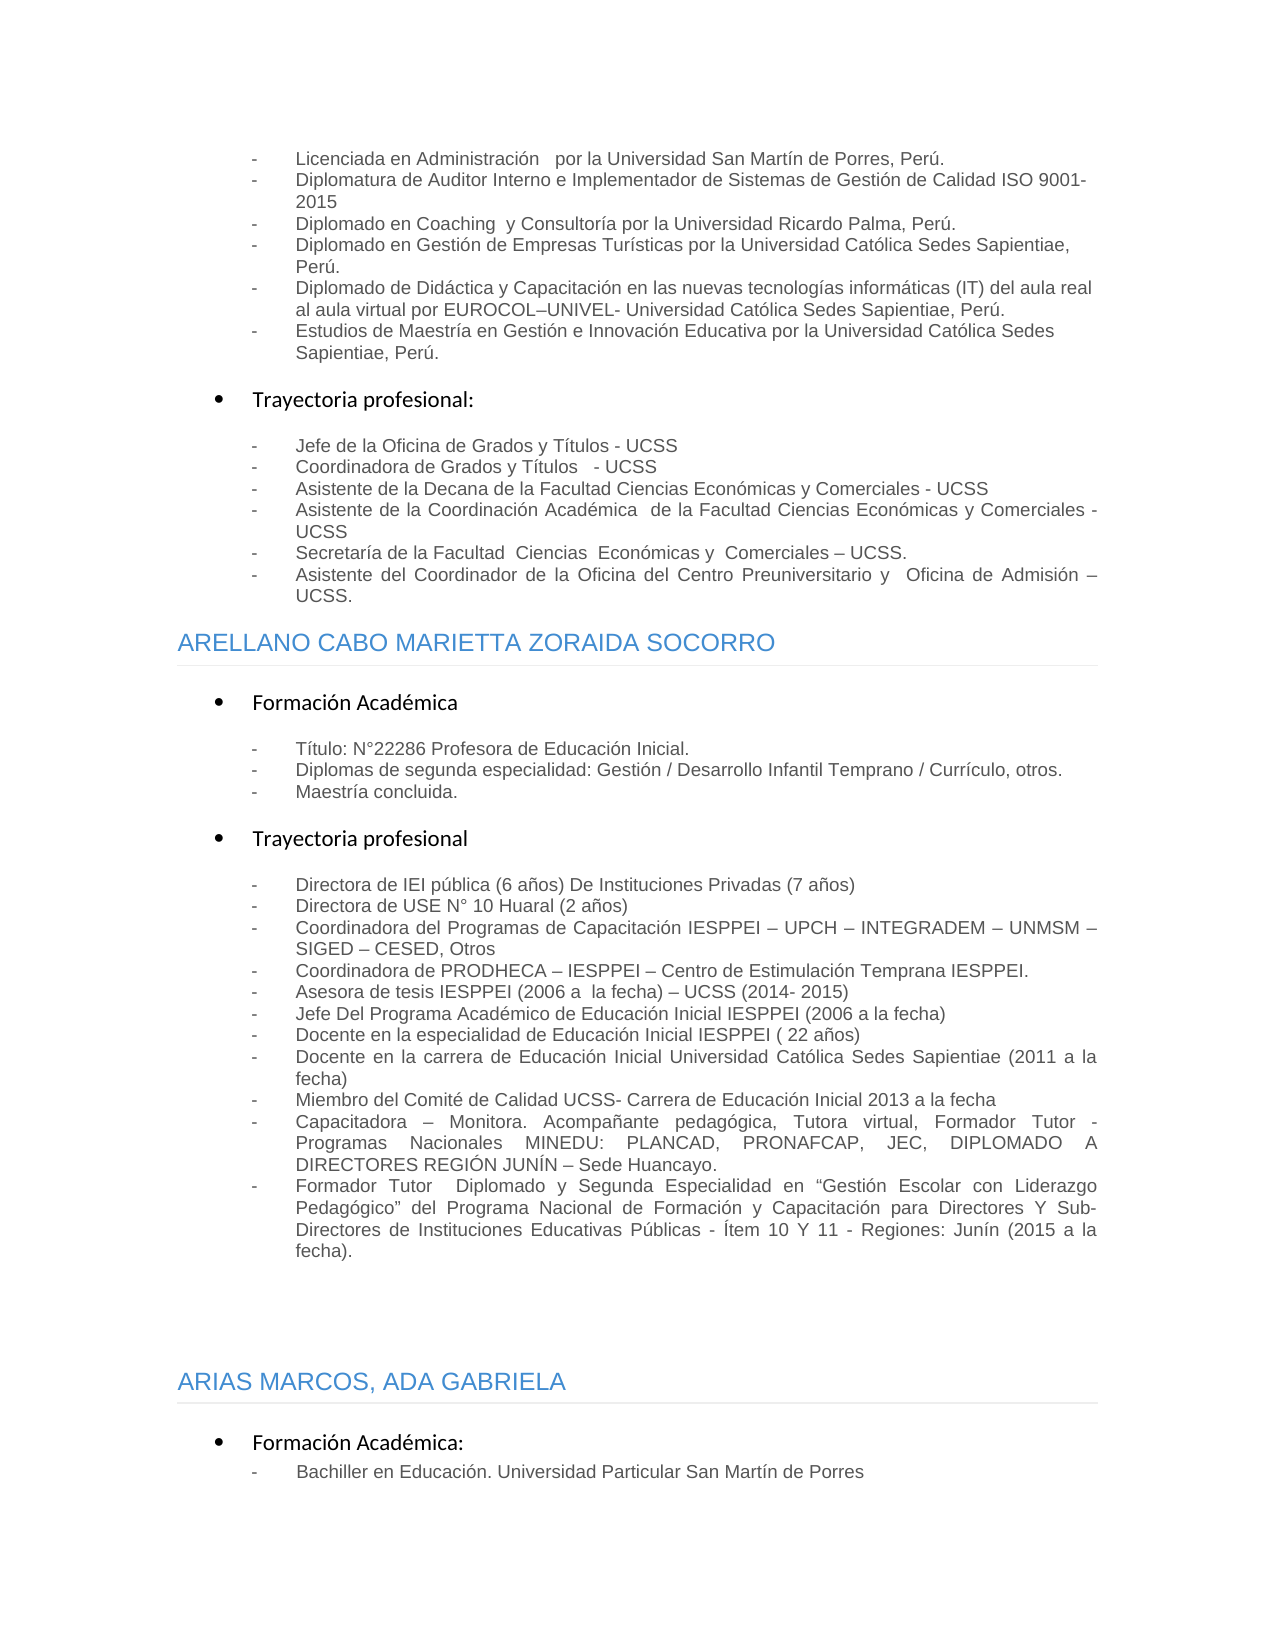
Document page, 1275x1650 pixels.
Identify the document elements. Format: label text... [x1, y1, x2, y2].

list Coordinadora del Programas de Capacitación IESPPEI – UPCH – INTEGRADEM – UNMSM – SIGED – CESED, Otros [251, 916, 1098, 959]
list Directora de IEI pública (6 años) De Instituciones Privadas (7 años) [251, 873, 1098, 895]
list Formación Académica [215, 688, 1098, 716]
list Coordinadora de Grados y Títulos - UCSS [251, 456, 1098, 477]
list Miembro del Comité de Calidad UCSS- Carrera de Educación Inicial 2013 a la fecha [251, 1089, 1098, 1111]
list Bachiller en Educación. Universidad Particular San Martín de Porres [251, 1461, 1098, 1482]
list Trayectoria profesional: [215, 385, 1098, 413]
list Diplomado en Gestión de Empresas Turísticas por la Universidad Católica Sedes Sapientiae, Perú. [251, 234, 1098, 277]
list Secretaría de la Facultad Ciencias Económicas y Comerciales – UCSS. [251, 542, 1098, 564]
list Jefe Del Programa Académico de Educación Inicial IESPPEI (2006 a la fecha) [251, 1003, 1098, 1024]
list Diplomado en Coaching y Consultoría por la Universidad Ricardo Palma, Perú. [251, 212, 1098, 234]
list Licenciada en Administración por la Universidad San Martín de Porres, Perú. [251, 148, 1098, 169]
list Coordinadora de PRODHECA – IESPPEI – Centro de Estimulación Temprana IESPPEI. [251, 959, 1098, 981]
list Jefe de la Oficina de Grados y Títulos - UCSS [251, 434, 1098, 456]
list Diplomado de Didáctica y Capacitación en las nuevas tecnologías informáticas (IT) del aula real al aula virtual por EUROCOL–UNIVEL- Universidad Católica Sedes Sapientiae, Perú. [251, 277, 1098, 320]
list Capacitadora – Monitora. Acompañante pedagógica, Tutora virtual, Formador Tutor - Programas Nacionales MINEDU: PLANCAD, PRONAFCAP, JEC, DIPLOMADO A DIRECTORES REGIÓN JUNÍN – Sede Huancayo. [251, 1111, 1098, 1175]
list Título: N°22286 Profesora de Educación Inicial. [251, 737, 1098, 759]
list Asesora de tesis IESPPEI (2006 a la fecha) – UCSS (2014- 2015) [251, 981, 1098, 1003]
list Formación Académica: [215, 1428, 1098, 1456]
list Asistente de la Decana de la Facultad Ciencias Económicas y Comerciales - UCSS [251, 477, 1098, 499]
list Estudios de Maestría en Gestión e Innovación Educativa por la Universidad Católica Sedes Sapientiae, Perú. [251, 320, 1098, 363]
list Asistente de la Coordinación Académica de la Facultad Ciencias Económicas y Comerciales - UCSS [251, 499, 1098, 542]
list Formador Tutor Diplomado y Segunda Especialidad en “Gestión Escolar con Liderazgo Pedagógico” del Programa Nacional de Formación y Capacitación para Directores Y Sub-Directores de Instituciones Educativas Públicas - Ítem 10 Y 11 - Regiones: Junín (2015 a la fecha). [251, 1175, 1098, 1261]
list Trayectoria profesional [215, 824, 1098, 852]
list Maestría concluida. [251, 781, 1098, 802]
text ARIAS MARCOS, ADA GABRIELA [177, 1367, 1098, 1402]
list Directora de USE N° 10 Huaral (2 años) [251, 895, 1098, 916]
list Diplomas de segunda especialidad: Gestión / Desarrollo Infantil Temprano / Currículo, otros. [251, 759, 1098, 781]
text Arellano Cabo Marietta Zoraida Socorro [177, 628, 1098, 665]
list Docente en la especialidad de Educación Inicial IESPPEI ( 22 años) [251, 1024, 1098, 1046]
list Asistente del Coordinador de la Oficina del Centro Preuniversitario y Oficina de Admisión – UCSS. [251, 564, 1098, 607]
list Docente en la carrera de Educación Inicial Universidad Católica Sedes Sapientiae (2011 a la fecha) [251, 1046, 1098, 1089]
list Diplomatura de Auditor Interno e Implementador de Sistemas de Gestión de Calidad ISO 9001-2015 [251, 169, 1098, 212]
